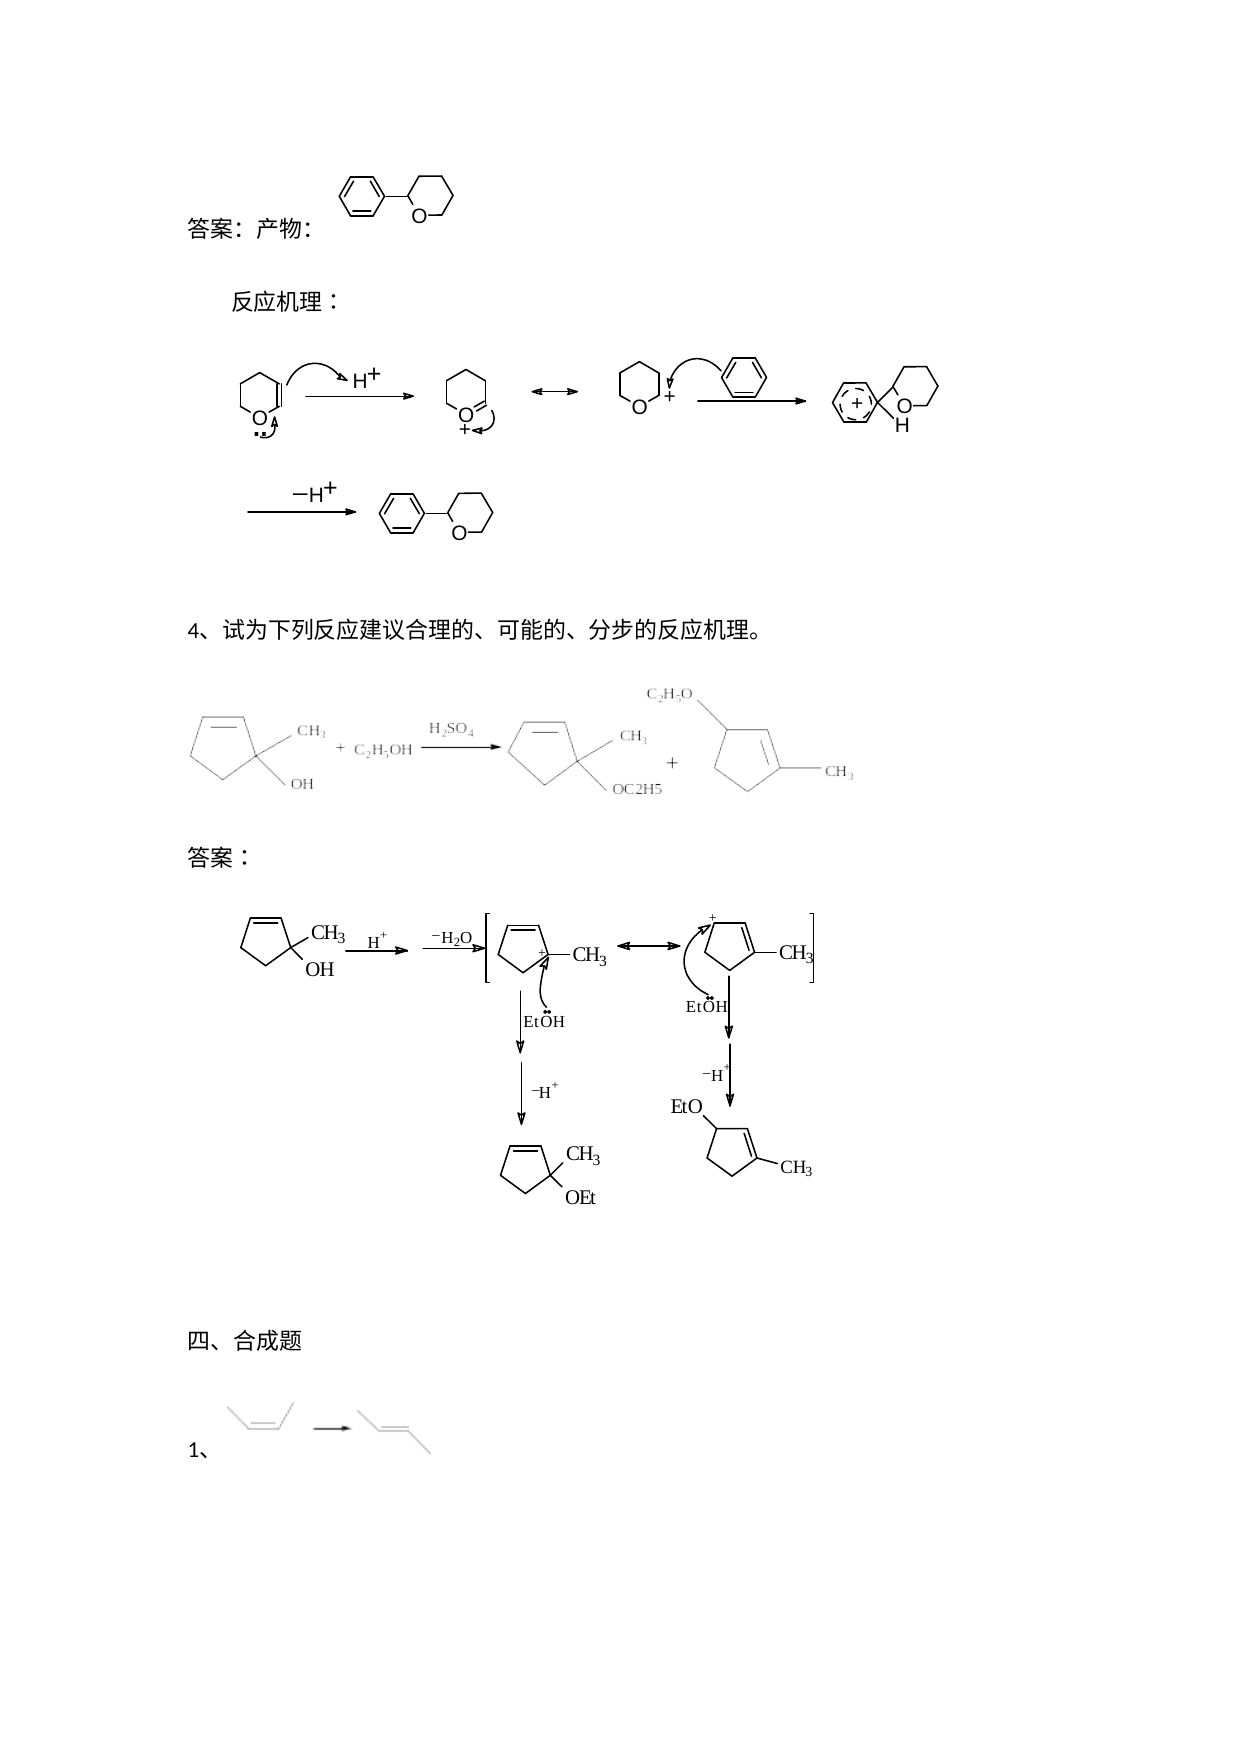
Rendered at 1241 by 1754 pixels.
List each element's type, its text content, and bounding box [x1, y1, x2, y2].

text 1、 [187, 1398, 1053, 1495]
text 答案： [187, 841, 1053, 874]
text 反应机理： [231, 285, 1053, 318]
text 答案：产物： [187, 162, 1053, 259]
text 4、试为下列反应建议合理的、可能的、分步的反应机理。 [187, 596, 1053, 661]
text 四、合成题 [187, 1307, 1053, 1372]
